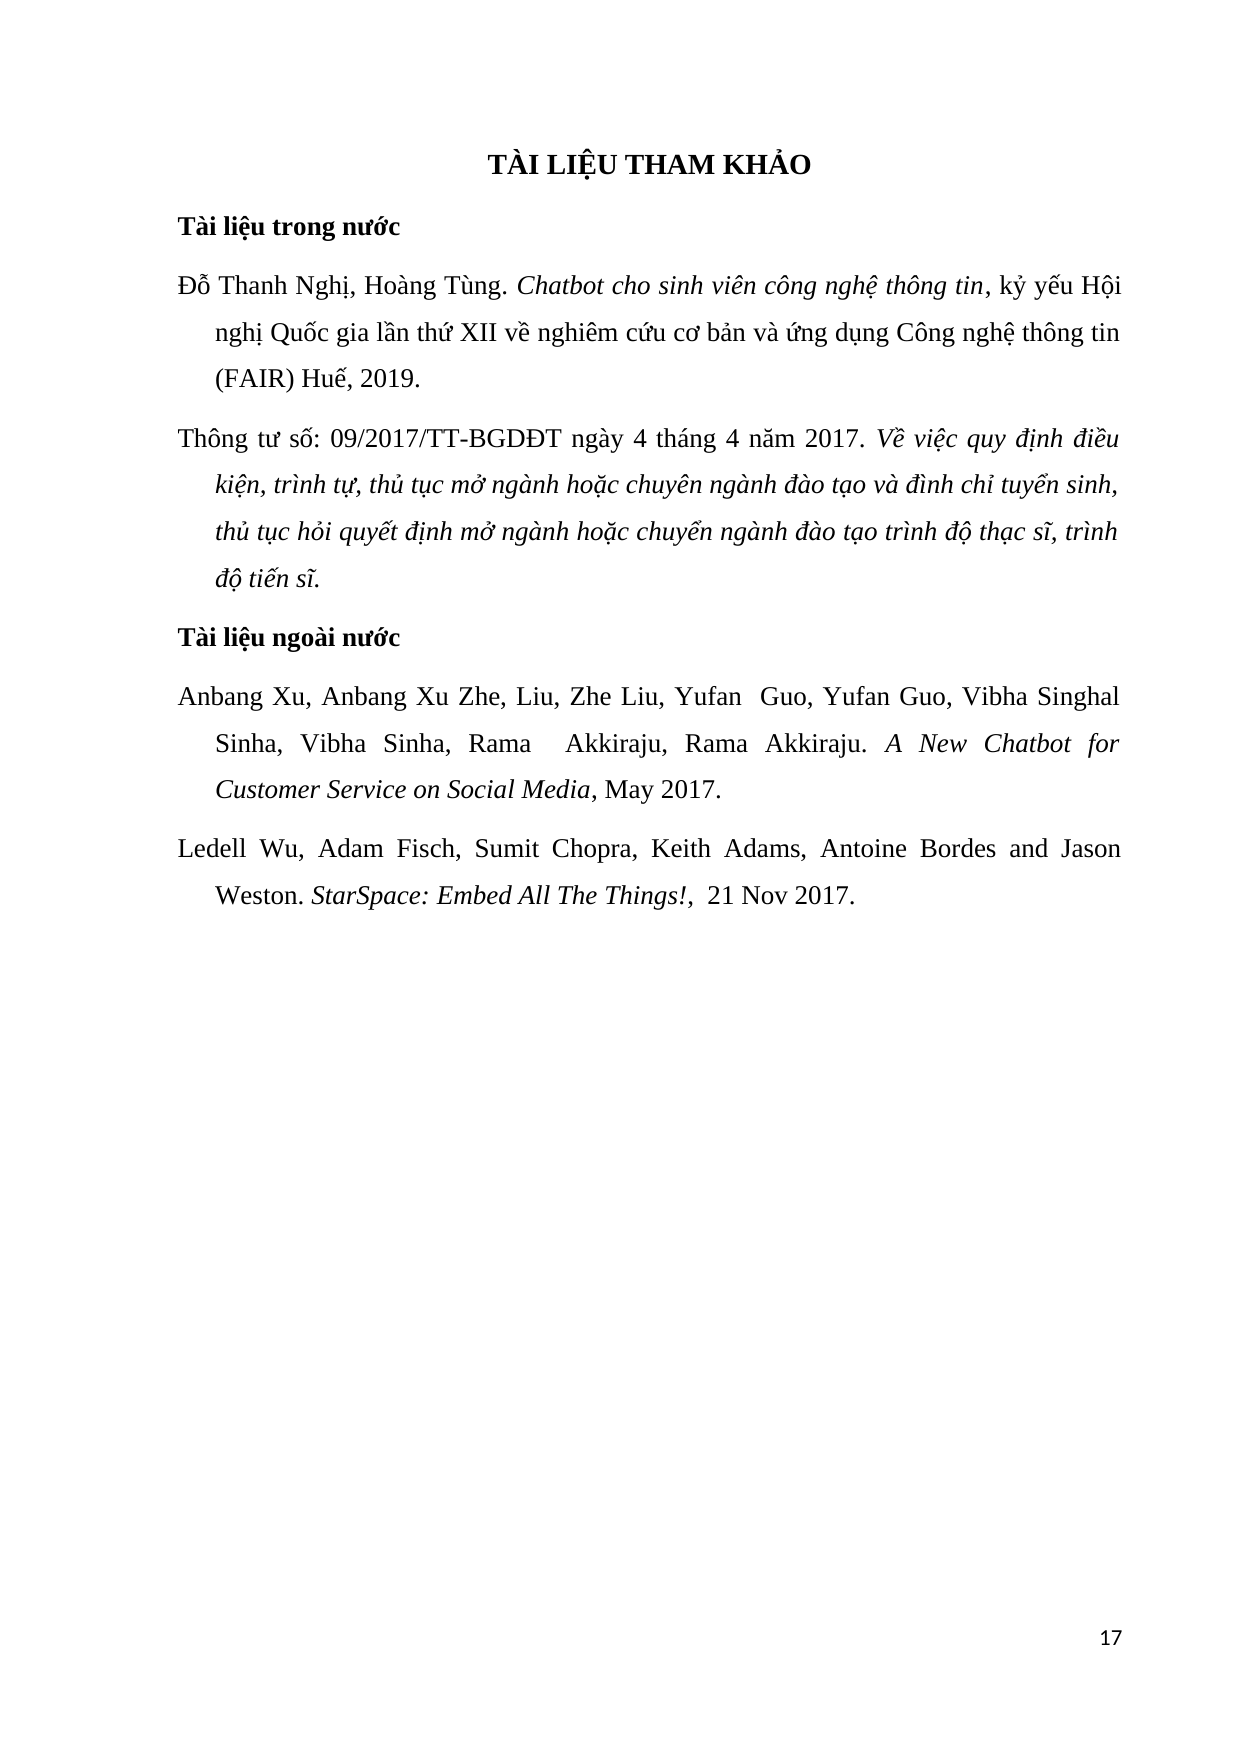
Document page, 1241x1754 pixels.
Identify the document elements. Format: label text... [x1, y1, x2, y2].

text Thông tư số: 09/2017/TT-BGDĐT ngày 4 tháng 4 năm 2017. Về việc quy định điều kiện, trình tự, thủ tục mở ngành hoặc chuyên ngành đào tạo và đình chỉ tuyển sinh, thủ tục hỏi quyết định mở ngành hoặc chuyển ngành đào tạo trình độ thạc sĩ, trình độ tiến sĩ. [177, 422, 1122, 593]
subtitle TÀI LIỆU THAM KHẢO [177, 147, 1122, 181]
text Tài liệu trong nước [177, 210, 1122, 241]
text Tài liệu ngoài nước [177, 621, 1122, 652]
text Đỗ Thanh Nghị, Hoàng Tùng. Chatbot cho sinh viên công nghệ thông tin, kỷ yếu Hội nghị Quốc gia lần thứ XII về nghiêm cứu cơ bản và ứng dụng Công nghệ thông tin (FAIR) Huế, 2019. [177, 269, 1122, 394]
text Ledell Wu, Adam Fisch, Sumit Chopra, Keith Adams, Antoine Bordes and Jason Weston. StarSpace: Embed All The Things!, 21 Nov 2017. [177, 832, 1122, 910]
text Anbang Xu, Anbang Xu Zhe, Liu, Zhe Liu, Yufan Guo, Yufan Guo, Vibha Singhal Sinha, Vibha Sinha, Rama Akkiraju, Rama Akkiraju. A New Chatbot for Customer Service on Social Media, May 2017. [177, 680, 1122, 804]
